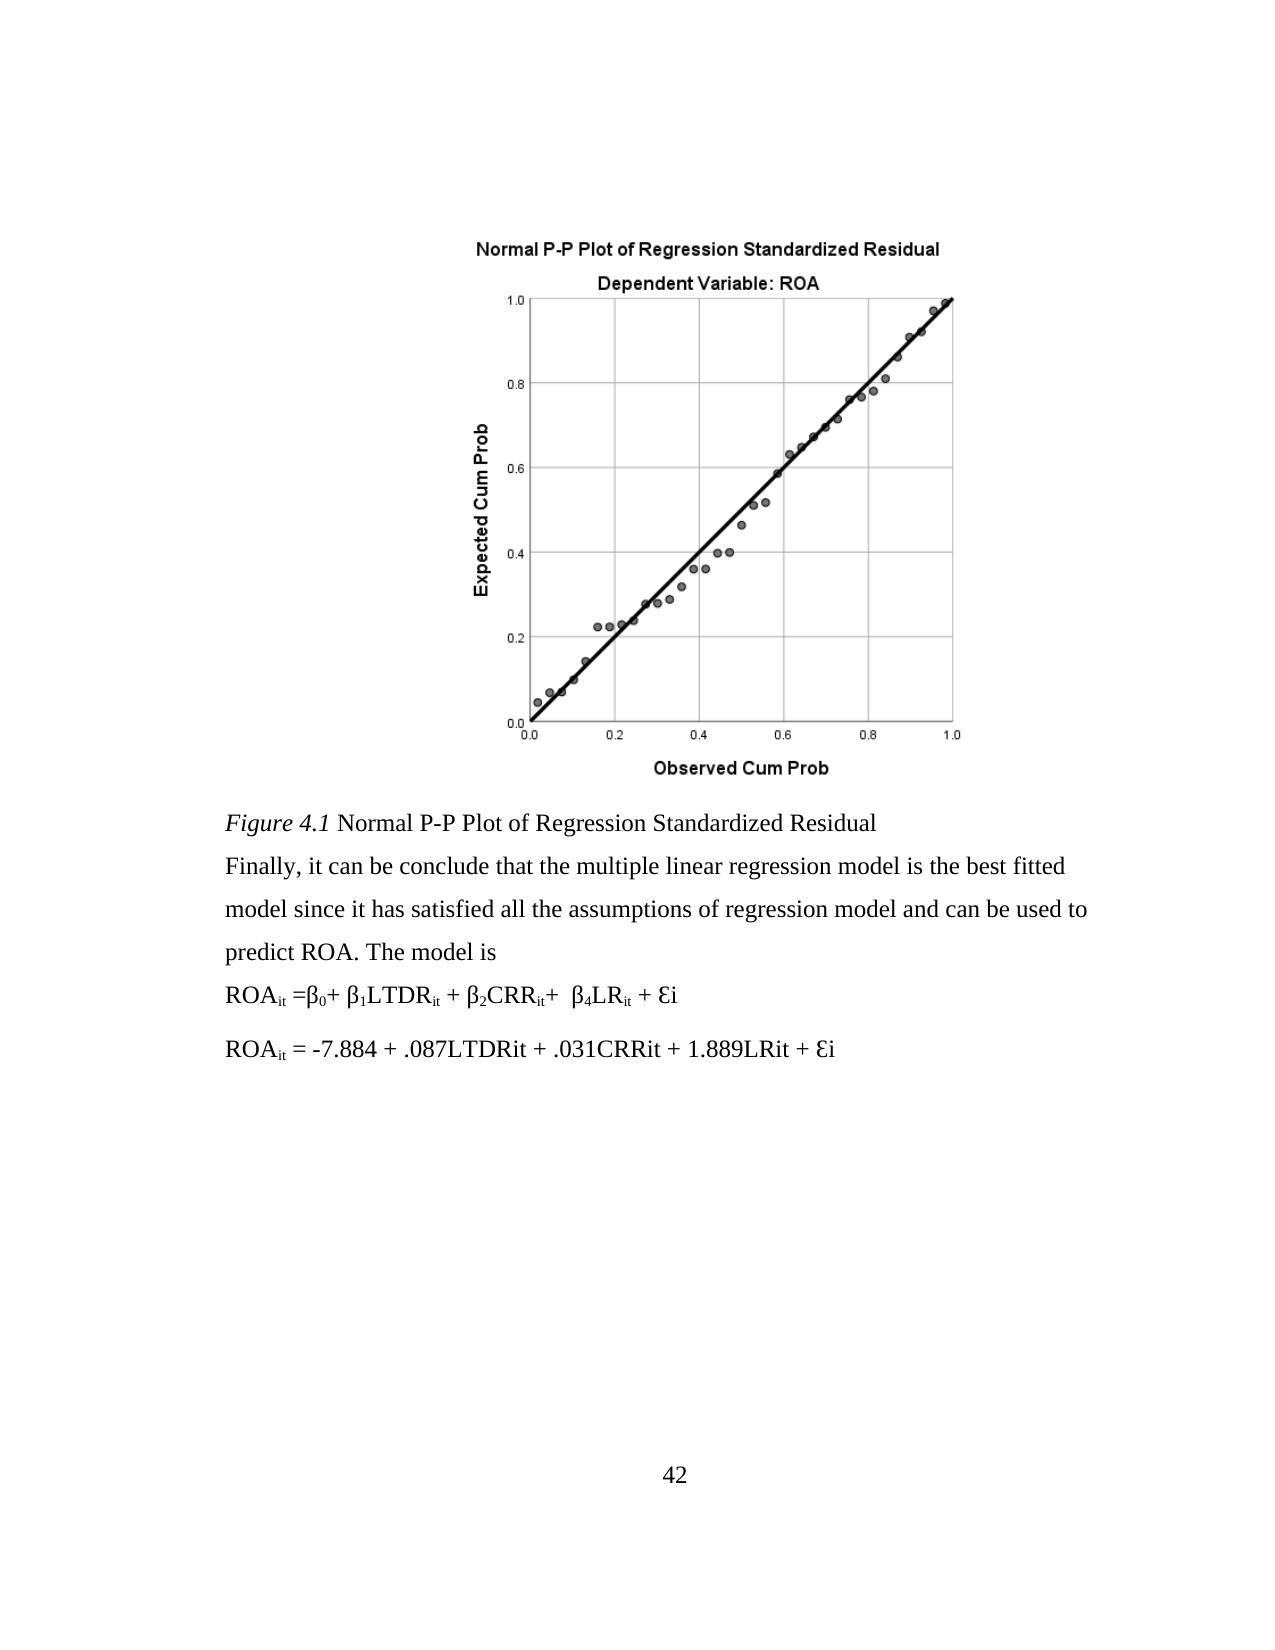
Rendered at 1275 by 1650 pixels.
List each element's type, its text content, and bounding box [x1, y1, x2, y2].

text ROAit =β0+ β1LTDRit + β2CRRit+ β4LRit + Ɛi [225, 981, 1125, 1009]
text Finally, it can be conclude that the multiple linear regression model is the best fitted model since it has satisfied all the assumptions of regression model and can be used to predict ROA. The model is [225, 851, 1125, 966]
text Figure 4.1 Normal P-P Plot of Regression Standardized Residual [225, 808, 1125, 837]
picture [225, 225, 1192, 794]
text ROAit = -7.884 + .087LTDRit + .031CRRit + 1.889LRit + Ɛi [225, 1034, 1125, 1063]
